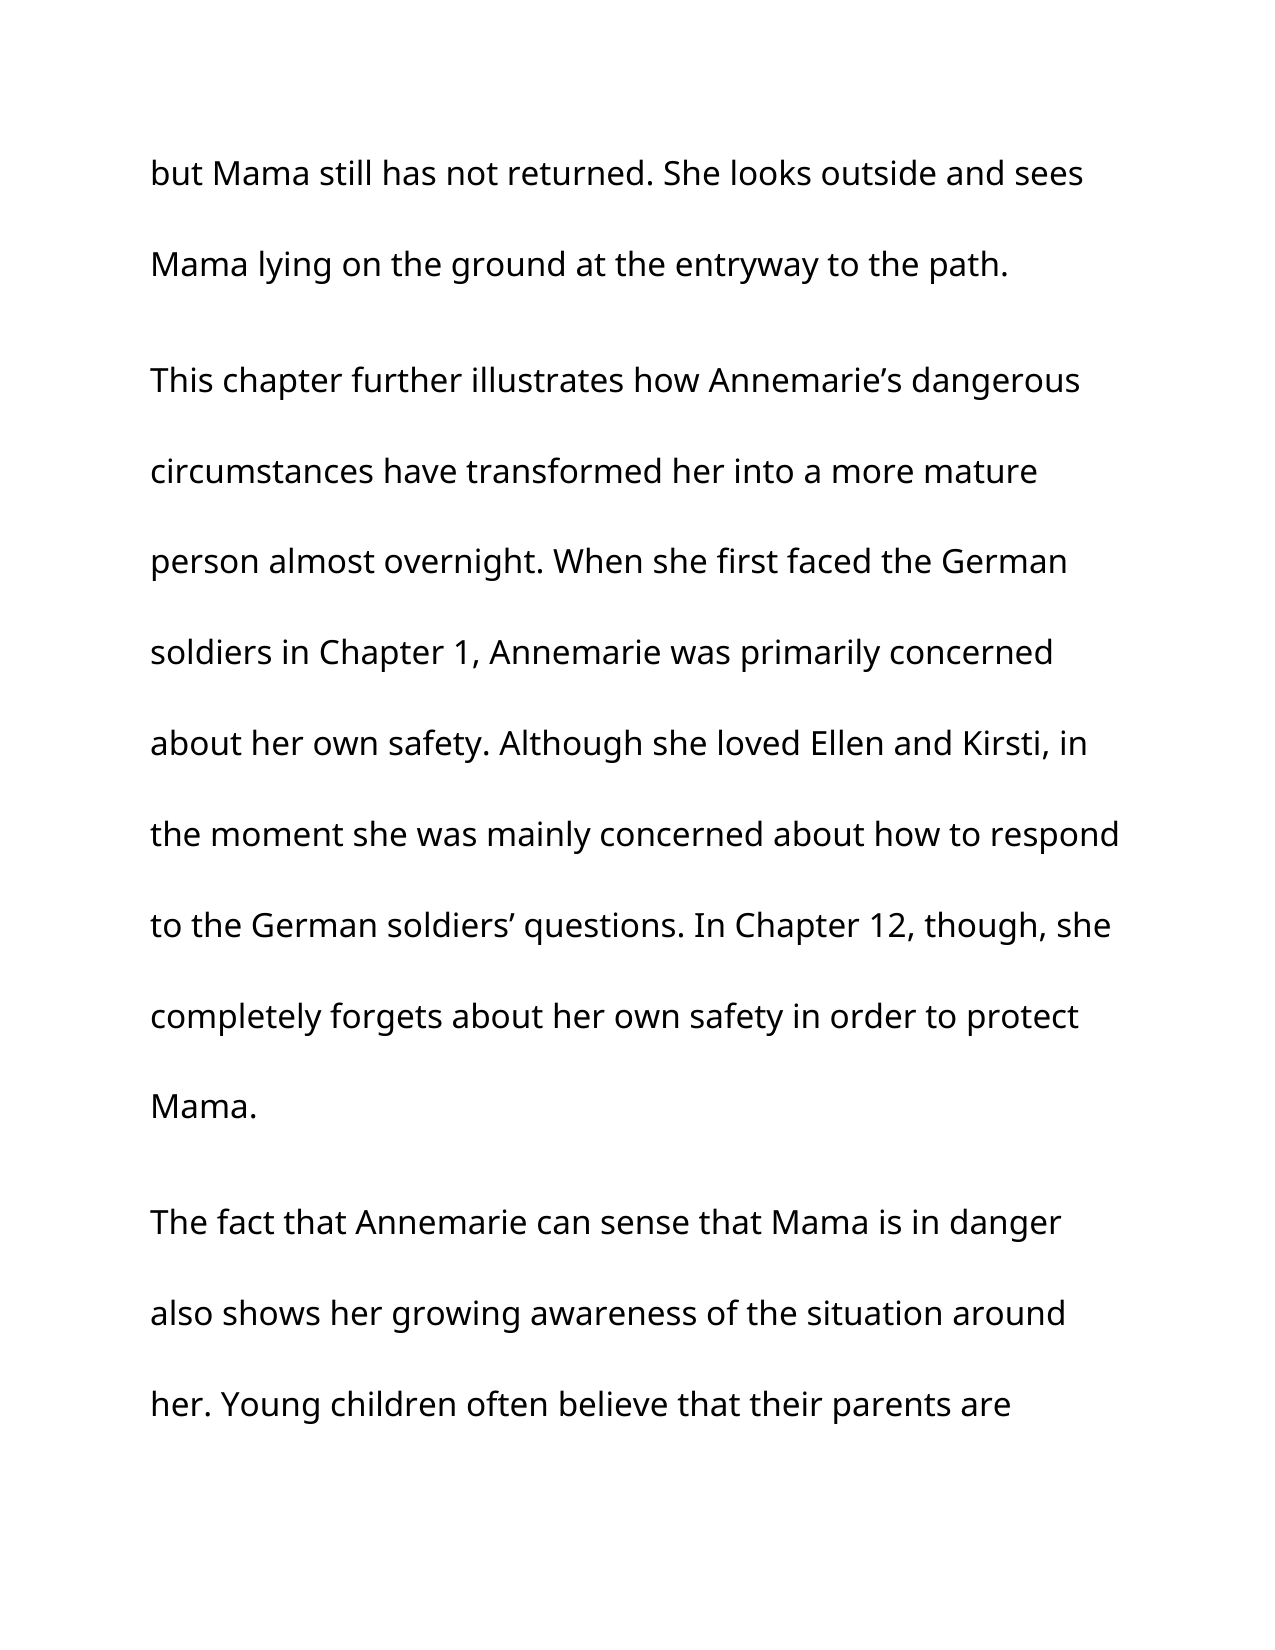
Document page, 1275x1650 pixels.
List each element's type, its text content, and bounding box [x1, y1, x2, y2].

text This chapter further illustrates how Annemarie’s dangerous circumstances have transformed her into a more mature person almost overnight. When she first faced the German soldiers in Chapter 1, Annemarie was primarily concerned about her own safety. Although she loved Ellen and Kirsti, in the moment she was mainly concerned about how to respond to the German soldiers’ questions. In Chapter 12, though, she completely forgets about her own safety in order to protect Mama. [150, 357, 1125, 1129]
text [150, 1199, 1125, 1426]
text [150, 150, 1125, 286]
